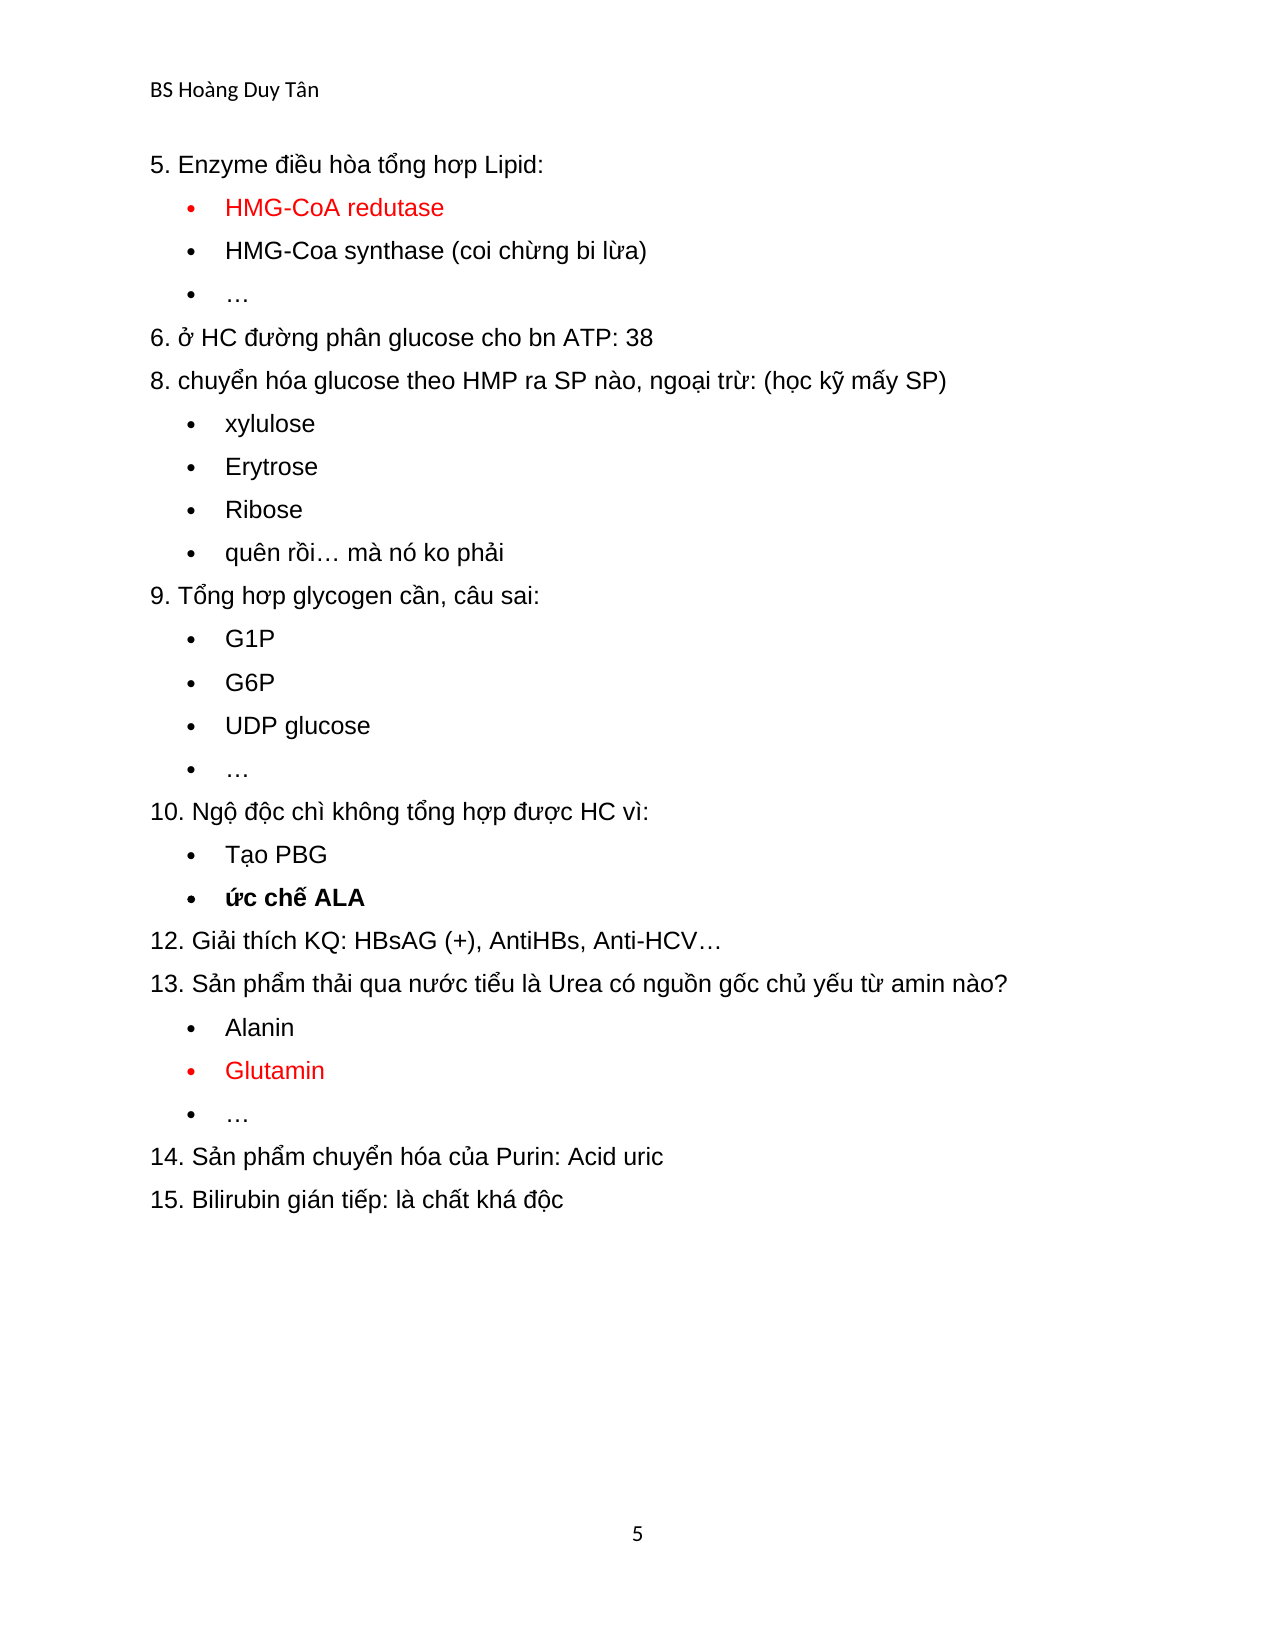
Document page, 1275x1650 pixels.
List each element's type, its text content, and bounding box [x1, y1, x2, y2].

list G1P [187, 624, 1125, 653]
text 5. Enzyme điều hòa tổng hơp Lipid: [150, 150, 1125, 179]
text 12. Giải thích KQ: HBsAG (+), AntiHBs, Anti-HCV… [150, 926, 1125, 955]
list HMG-Coa synthase (coi chừng bi lừa) [187, 236, 1125, 265]
list Glutamin [187, 1056, 1125, 1084]
text 15. Bilirubin gián tiếp: là chất khá độc [150, 1185, 1125, 1214]
list UDP glucose [187, 711, 1125, 739]
list Ribose [187, 495, 1125, 524]
text 8. chuyển hóa glucose theo HMP ra SP nào, ngoại trừ: (học kỹ mấy SP) [150, 366, 1125, 394]
list quên rồi… mà nó ko phải [187, 538, 1125, 567]
list … [187, 279, 1125, 308]
text 9. Tổng hơp glycogen cần, câu sai: [150, 581, 1125, 610]
list Erytrose [187, 452, 1125, 481]
list Tạo PBG [187, 840, 1125, 869]
list ức chế ALA [187, 883, 1125, 912]
list Alanin [187, 1012, 1125, 1041]
text 14. Sản phẩm chuyển hóa của Purin: Acid uric [150, 1142, 1125, 1171]
list … [187, 1099, 1125, 1127]
list … [187, 754, 1125, 782]
list G6P [187, 667, 1125, 696]
text 13. Sản phẩm thải qua nước tiểu là Urea có nguồn gốc chủ yếu từ amin nào? [150, 969, 1125, 998]
text 6. ở HC đường phân glucose cho bn ATP: 38 [150, 322, 1125, 351]
text 10. Ngộ độc chì không tổng hợp được HC vì: [150, 797, 1125, 826]
list HMG-CoA redutase [187, 193, 1125, 222]
list xylulose [187, 409, 1125, 437]
